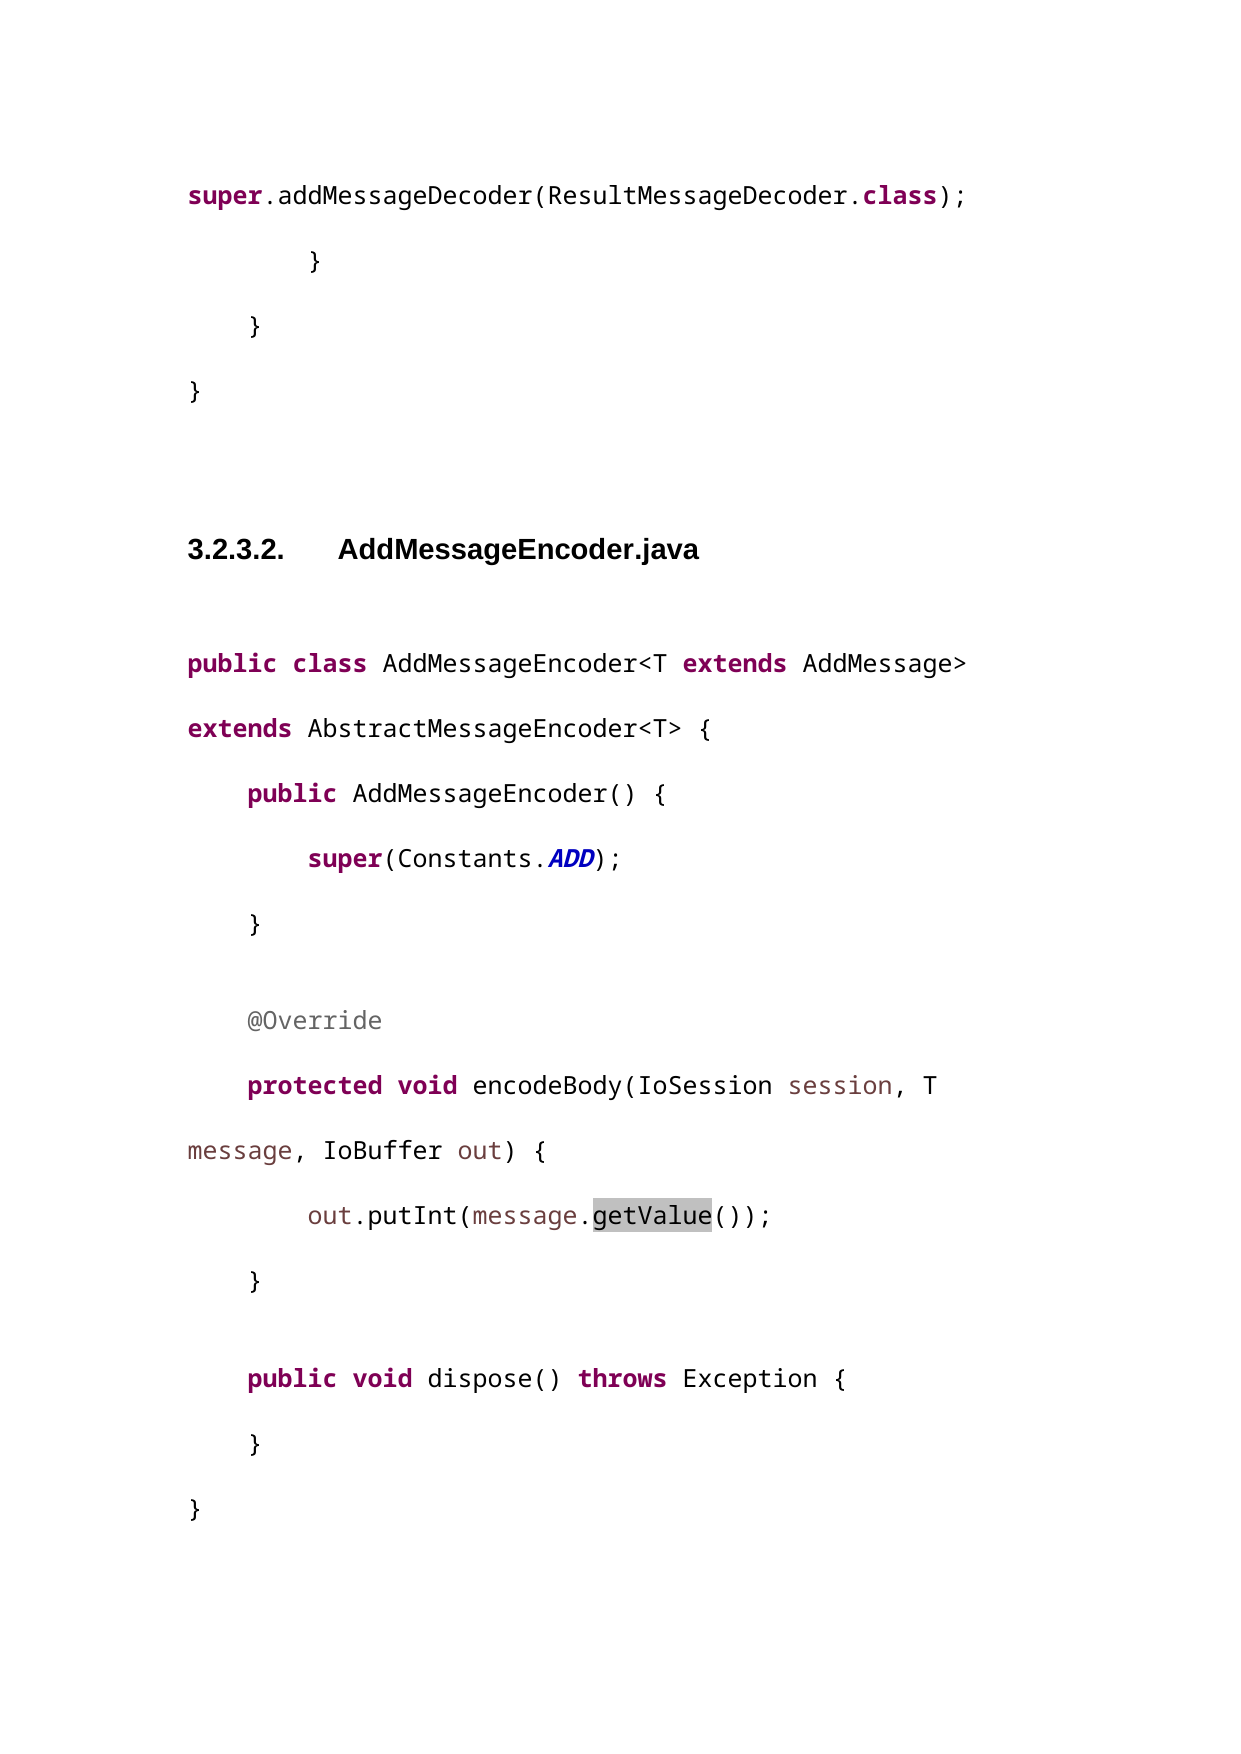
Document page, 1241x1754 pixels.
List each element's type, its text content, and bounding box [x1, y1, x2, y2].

text protected void encodeBody(IoSession session, T message, IoBuffer out) { [187, 1052, 1053, 1182]
text public void dispose() throws Exception { [187, 1345, 1053, 1410]
text } [187, 1247, 1053, 1312]
text public AddMessageEncoder() { [187, 760, 1053, 825]
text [187, 162, 1053, 227]
text } [187, 292, 1053, 357]
text } [187, 357, 1053, 422]
text } [187, 1475, 1053, 1540]
subtitle AddMessageEncoder.java [187, 516, 1053, 581]
text super(Constants.ADD); [187, 825, 1053, 890]
text public class AddMessageEncoder<T extends AddMessage> extends AbstractMessageEncoder<T> { [187, 630, 1053, 760]
text out.putInt(message.getValue()); [187, 1182, 1053, 1247]
text } [187, 227, 1053, 292]
text @Override [187, 987, 1053, 1052]
text } [187, 1410, 1053, 1475]
text } [187, 890, 1053, 955]
